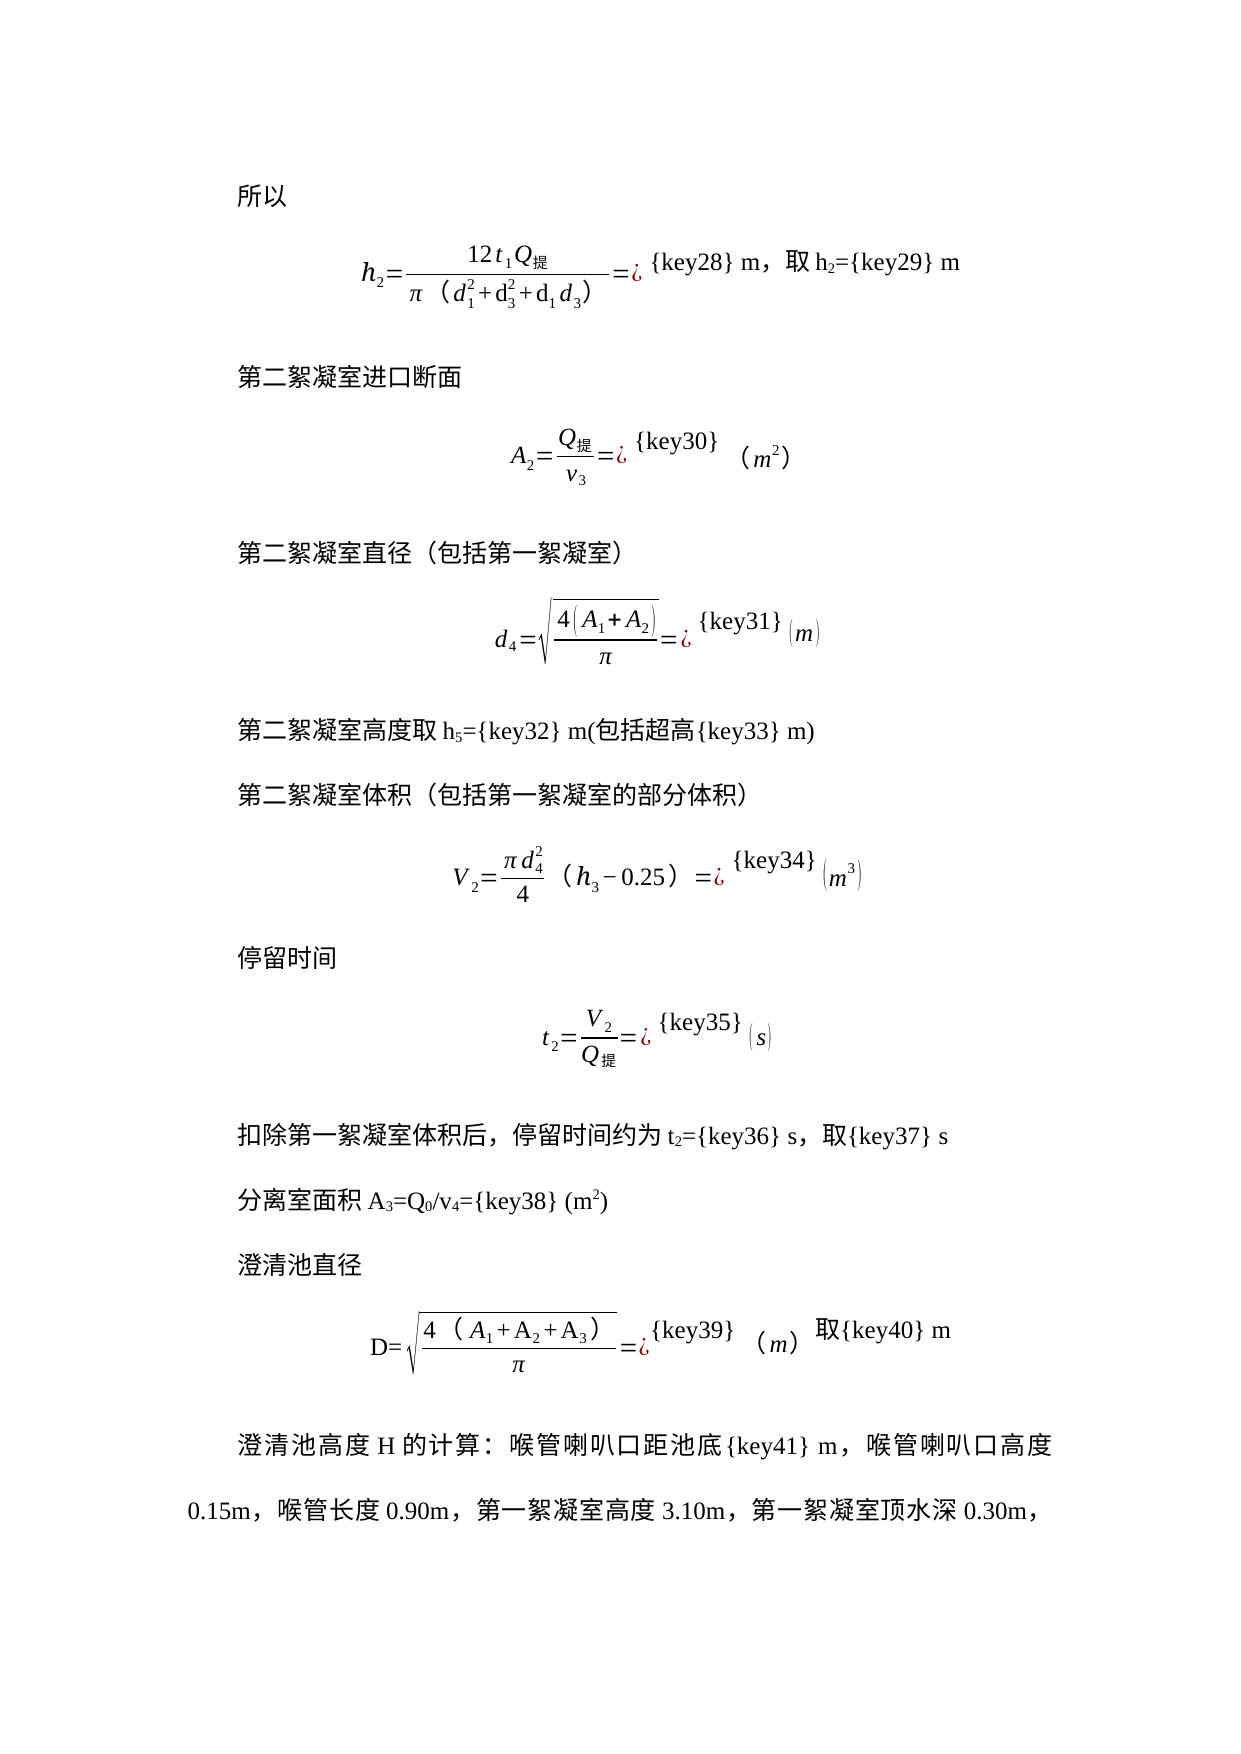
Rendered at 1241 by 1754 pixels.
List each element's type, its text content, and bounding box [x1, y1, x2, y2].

text 澄清池直径 [187, 1231, 1053, 1296]
text {key39} 取{key40} m [187, 1296, 1053, 1393]
text {key28} m，取h2={key29} m [187, 227, 1053, 324]
text 第二絮凝室进口断面 [187, 343, 1053, 408]
text {key35} [187, 989, 1053, 1086]
text 扣除第一絮凝室体积后，停留时间约为t2={key36} s，取{key37} s [187, 1101, 1053, 1166]
text 分离室面积A3=Q0/v4={key38} (m2) [187, 1166, 1053, 1231]
text {key30} [187, 408, 1053, 505]
text 第二絮凝室高度取h5={key32} m(包括超高{key33} m) [187, 696, 1053, 761]
text 所以 [187, 162, 1053, 227]
text 停留时间 [187, 924, 1053, 989]
text {key31} [187, 584, 1053, 682]
text {key34} [187, 826, 1053, 924]
text 第二絮凝室体积（包括第一絮凝室的部分体积） [187, 761, 1053, 826]
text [187, 1411, 1053, 1541]
text 第二絮凝室直径（包括第一絮凝室） [187, 519, 1053, 584]
